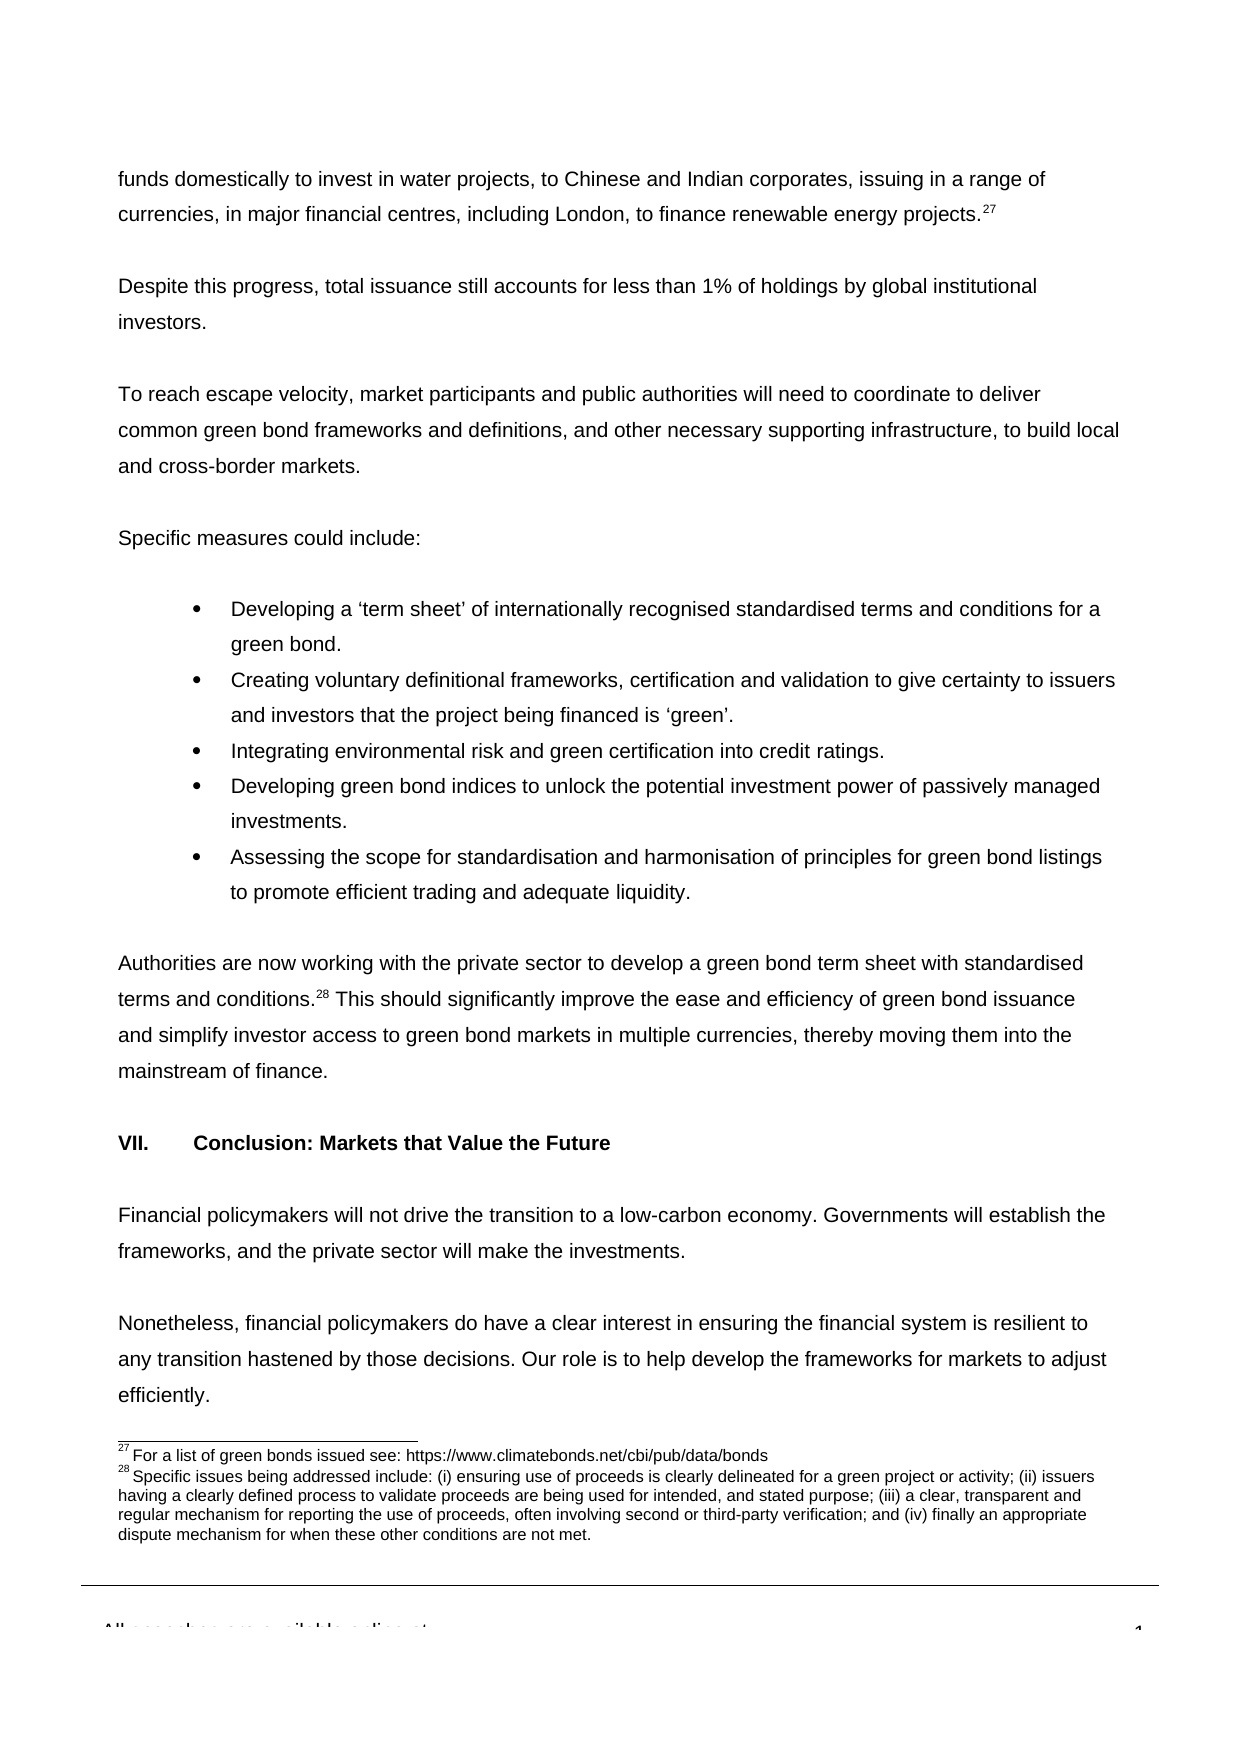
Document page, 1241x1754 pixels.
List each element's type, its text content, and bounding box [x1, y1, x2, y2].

list Creating voluntary definitional frameworks, certification and validation to give certainty to issuers and investors that the project being financed is ‘green’. [193, 668, 1121, 727]
list Integrating environmental risk and green certification into credit ratings. [193, 738, 1240, 762]
list Developing a ‘term sheet’ of internationally recognised standardised terms and conditions for a green bond. [193, 597, 1121, 656]
list Assessing the scope for standardisation and harmonisation of principles for green bond listings to promote efficient trading and adequate liquidity. [193, 845, 1122, 903]
text Nonetheless, financial policymakers do have a clear interest in ensuring the financial system is resilient to any transition hastened by those decisions. Our role is to help develop the frameworks for markets to adjust efficiently. [118, 1311, 1114, 1406]
text 28 Specific issues being addressed include: (i) ensuring use of proceeds is clearly delineated for a green project or activity; (ii) issuers having a clearly defined process to validate proceeds are being used for intended, and stated purpose; (iii) a clear, transparent and [118, 1467, 1122, 1505]
subtitle Conclusion: Markets that Value the Future [118, 1131, 1240, 1155]
text funds domestically to invest in water projects, to Chinese and Indian corporates, issuing in a range of currencies, in major financial centres, including London, to finance renewable energy projects.27 [118, 167, 1048, 226]
text To reach escape velocity, market participants and public authorities will need to coordinate to deliver common green bond frameworks and definitions, and other necessary supporting infrastructure, to build local and cross-border markets. [118, 382, 1122, 477]
text regular mechanism for reporting the use of proceeds, often involving second or third-party verification; and (iv) finally an appropriate dispute mechanism for when these other conditions are not met. [118, 1505, 1089, 1543]
text Financial policymakers will not drive the transition to a low-carbon economy. Governments will establish the frameworks, and the private sector will make the investments. [118, 1203, 1108, 1263]
list Developing green bond indices to unlock the potential investment power of passively managed investments. [193, 774, 1121, 833]
text Authorities are now working with the private sector to develop a green bond term sheet with standardised terms and conditions.28 This should significantly improve the ease and efficiency of green bond issuance and simplify investor access to green bond markets in multiple currencies, thereby moving them into the mainstream of finance. [118, 951, 1103, 1083]
text Specific measures could include: [118, 525, 1240, 549]
text Despite this progress, total issuance still accounts for less than 1% of holdings by global institutional investors. [118, 274, 1075, 334]
text 27 For a list of green bonds issued see: https://www.climatebonds.net/cbi/pub/data/bonds [118, 1440, 1240, 1466]
